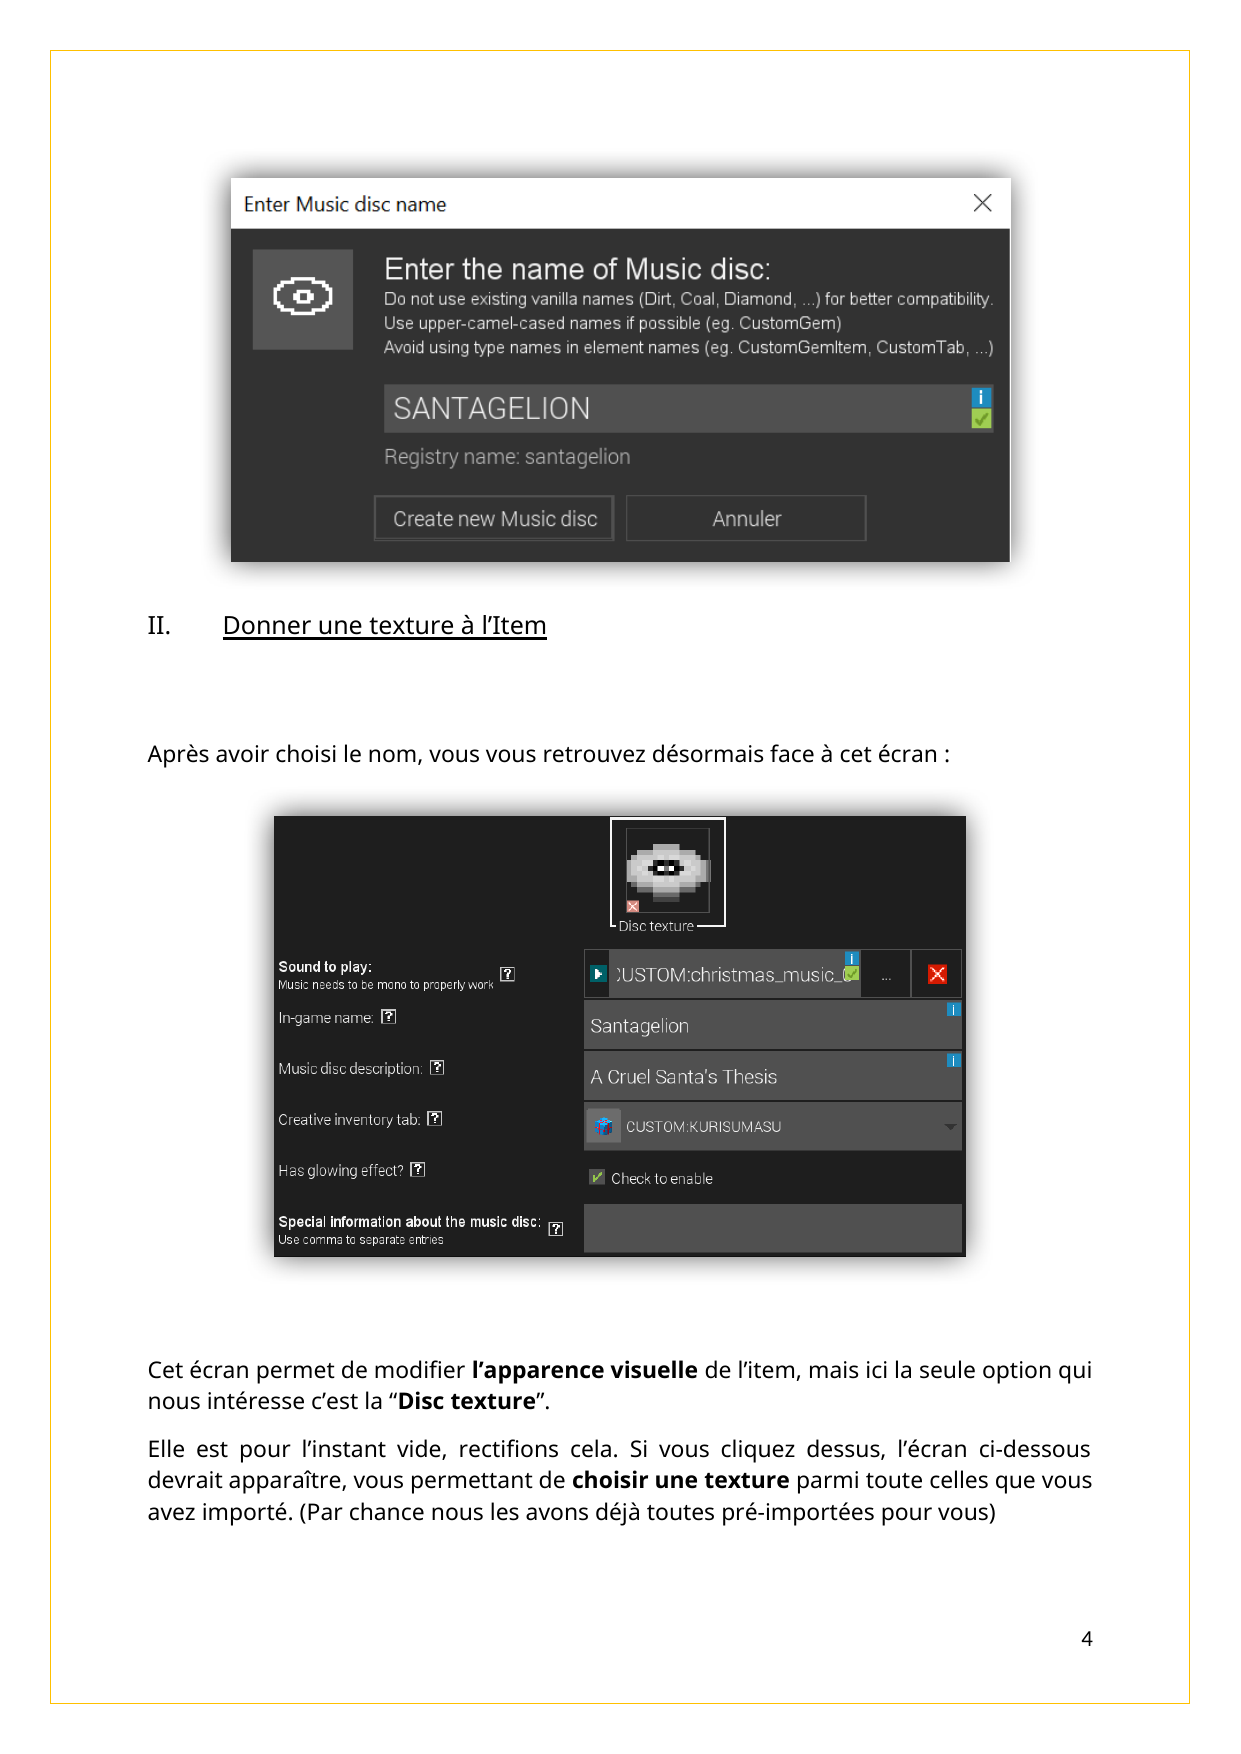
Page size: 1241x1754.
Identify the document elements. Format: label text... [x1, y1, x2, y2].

picture [231, 178, 1011, 562]
text Elle est pour l’instant vide, rectifions cela. Si vous cliquez dessus, l’écran ci-dessous devrait apparaître, vous permettant de choisir une texture parmi toute celles que vous avez importé. (Par chance nous les avons déjà toutes pré-importées pour vous) [147, 1433, 1093, 1527]
title Donner une texture à l’Item [147, 608, 1093, 642]
text Cet écran permet de modifier l’apparence visuelle de l’item, mais ici la seule option qui nous intéresse c’est la “Disc texture”. [147, 1354, 1093, 1416]
picture [274, 816, 966, 1257]
text Après avoir choisi le nom, vous vous retrouvez désormais face à cet écran : [147, 738, 1093, 769]
